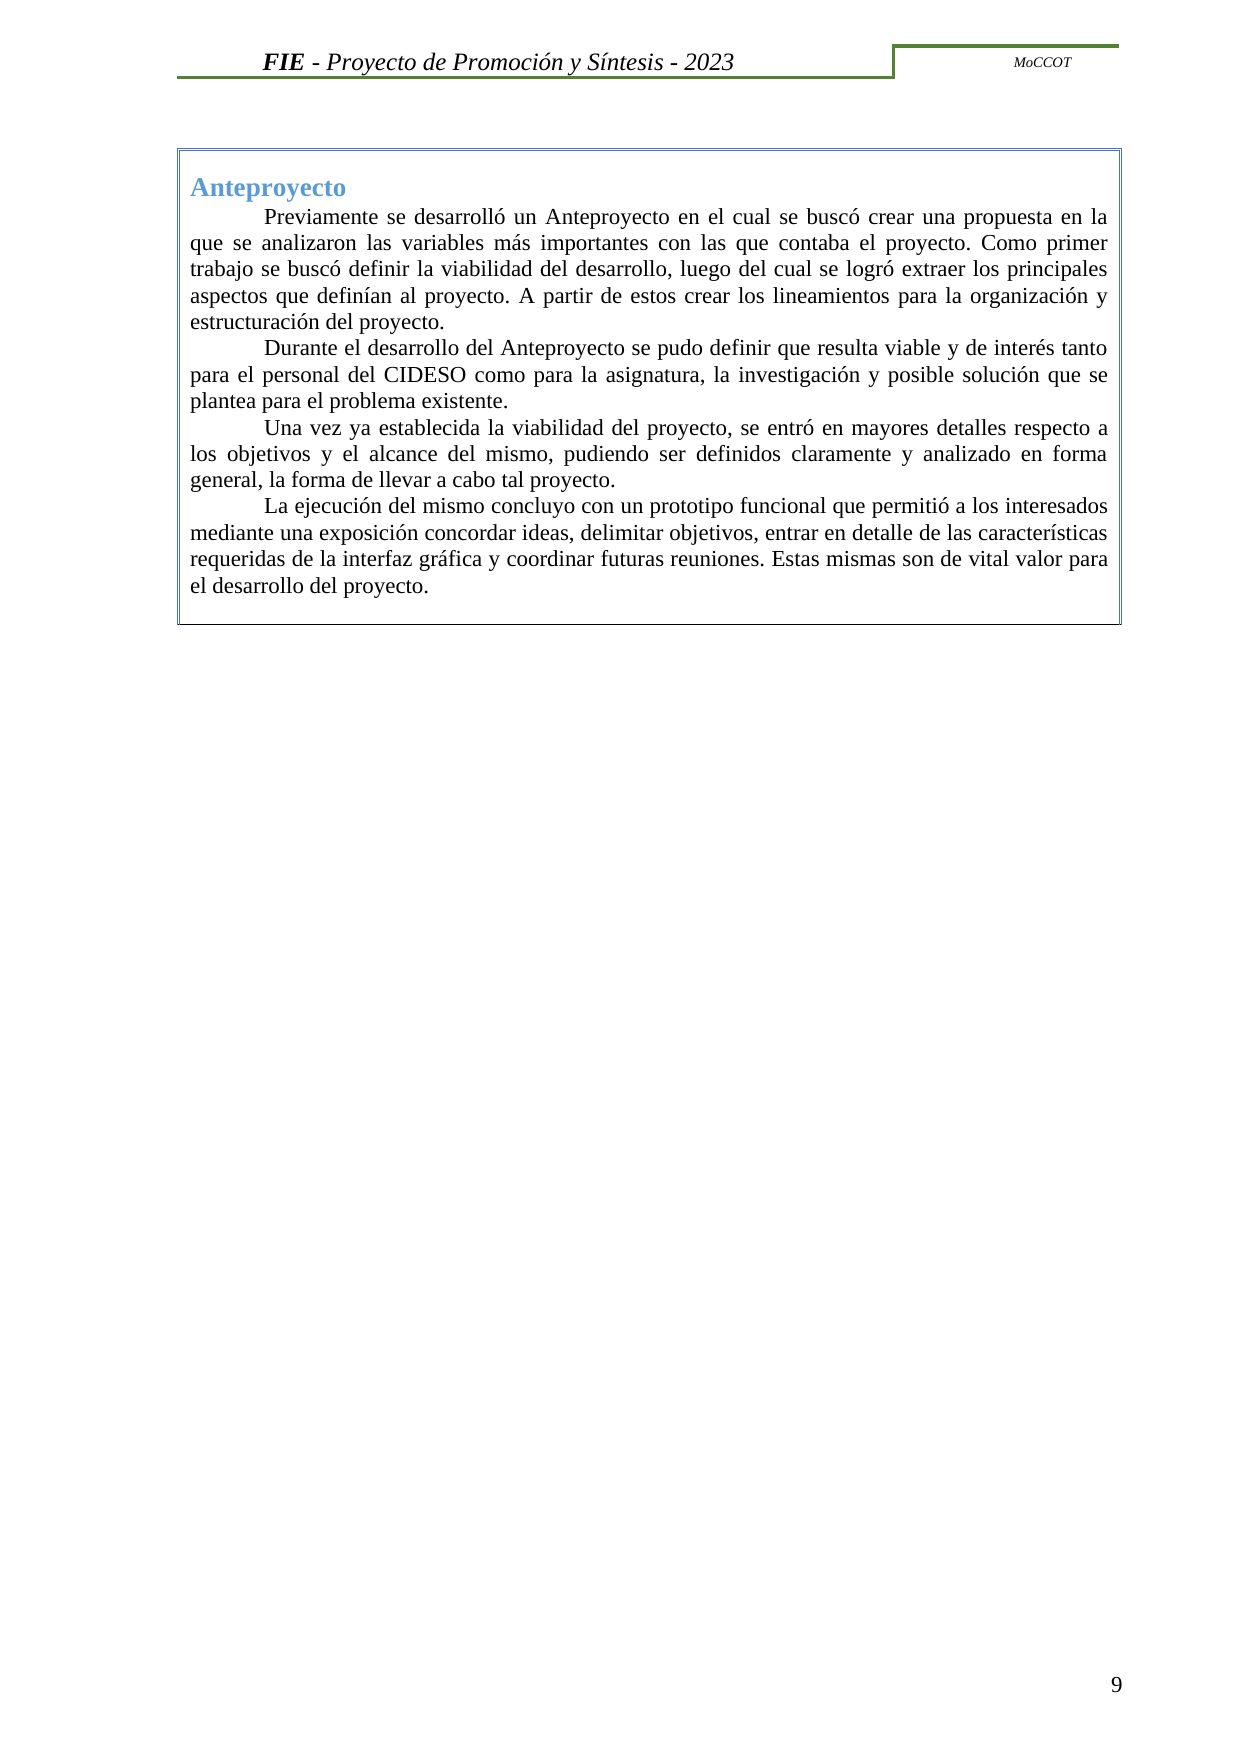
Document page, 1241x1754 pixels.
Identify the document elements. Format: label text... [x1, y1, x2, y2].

table_header Anteproyecto Previamente se desarrolló un Anteproyecto en el cual se buscó crear una propuesta en la que se analizaron las variables más importantes con las que contaba el proyecto. Como primer trabajo se buscó definir la viabilidad del desarrollo, luego del cual se logró extraer los principales aspectos que definían al proyecto. A partir de estos crear los lineamientos para la organización y estructuración del proyecto. Durante el desarrollo del Anteproyecto se pudo definir que resulta viable y de interés tanto para el personal del CIDESO como para la asignatura, la investigación y posible solución que se plantea para el problema existente. Una vez ya establecida la viabilidad del proyecto, se entró en mayores detalles respecto a los objetivos y el alcance del mismo, pudiendo ser definidos claramente y analizado en forma general, la forma de llevar a cabo tal proyecto. La ejecución del mismo concluyo con un prototipo funcional que permitió a los interesados mediante una exposición concordar ideas, delimitar objetivos, entrar en detalle de las características requeridas de la interfaz gráfica y coordinar futuras reuniones. Estas mismas son de vital valor para el desarrollo del proyecto. [180, 151, 1119, 624]
